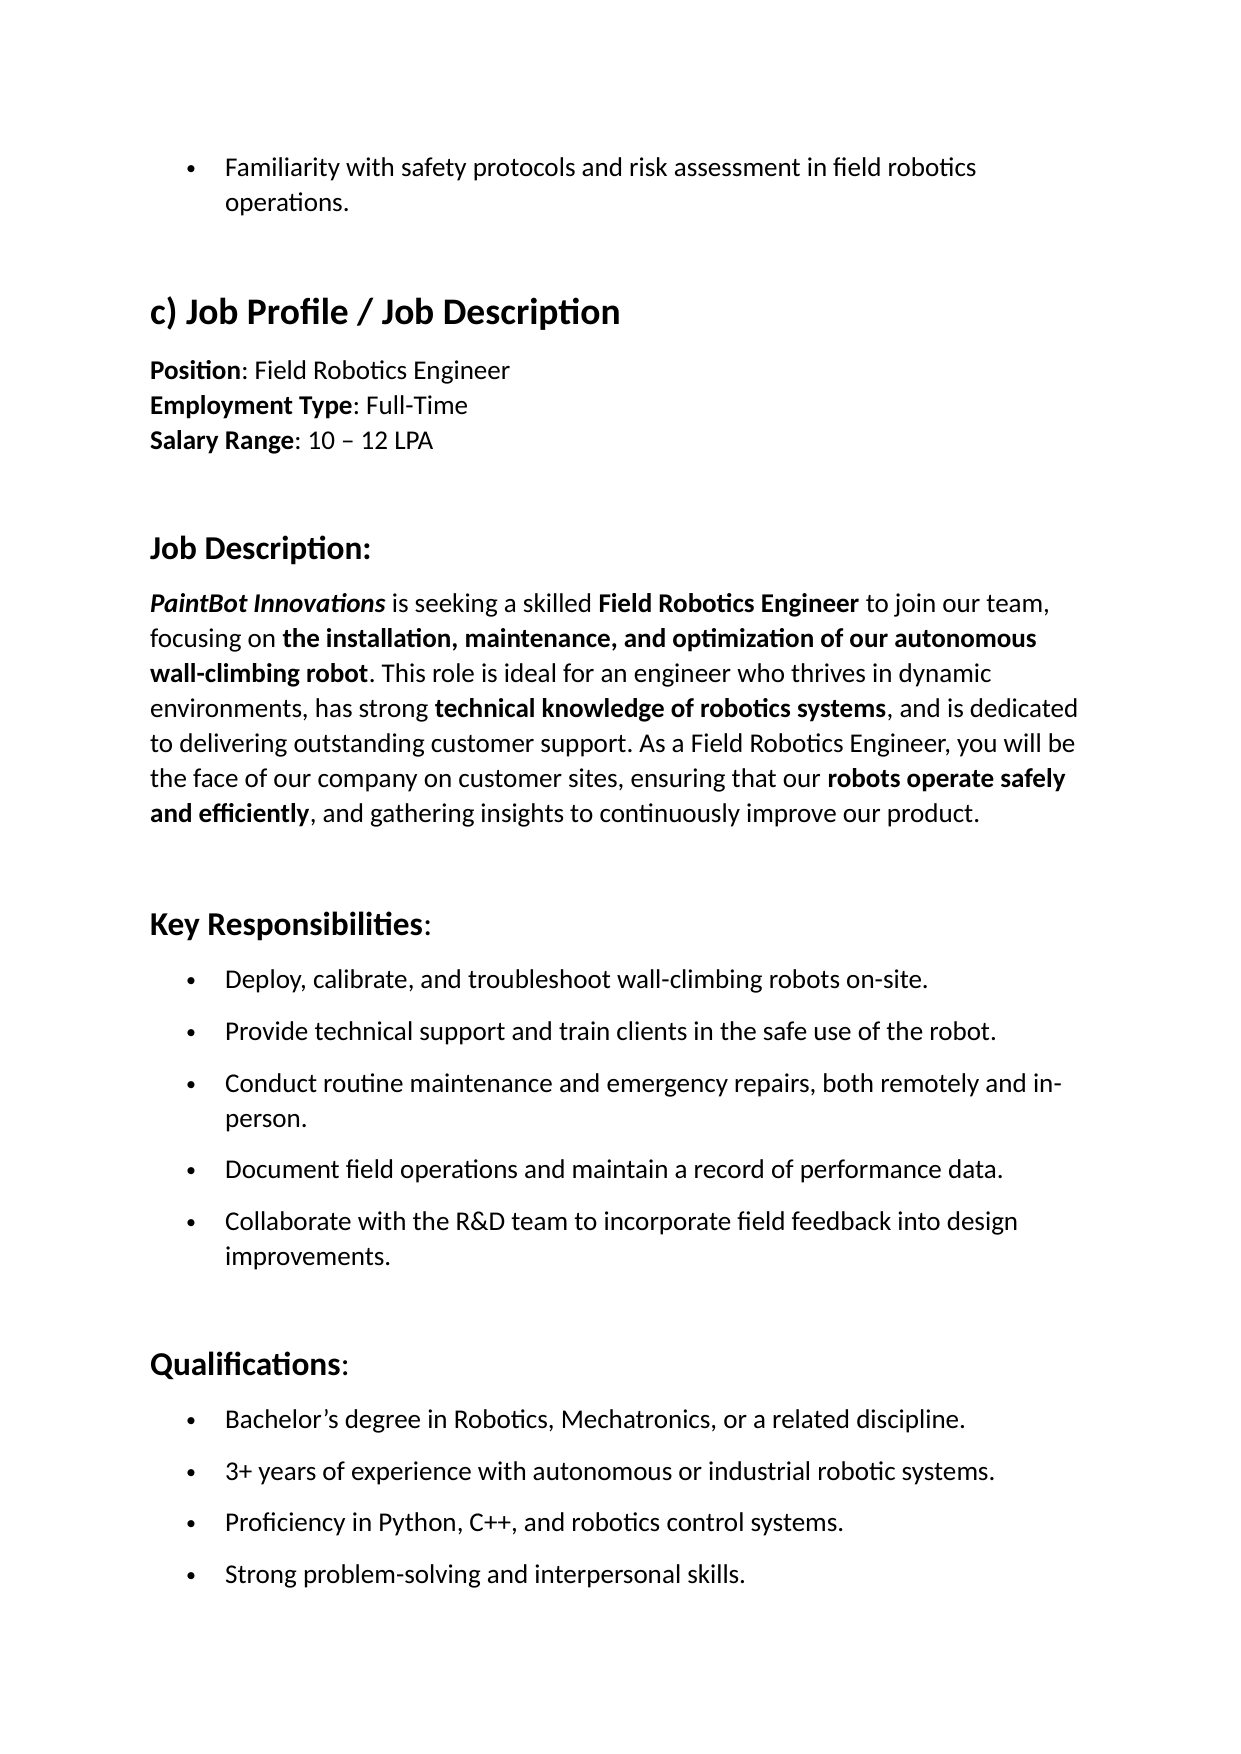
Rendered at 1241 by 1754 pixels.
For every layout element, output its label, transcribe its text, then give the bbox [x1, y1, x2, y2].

list Deploy, calibrate, and troubleshoot wall-climbing robots on-site. [187, 962, 1090, 996]
list Collaborate with the R&D team to incorporate field feedback into design improvements. [187, 1204, 1090, 1272]
list Document field operations and maintain a record of performance data. [187, 1152, 1090, 1186]
text c) Job Profile / Job Description [150, 288, 1090, 334]
text Position: Field Robotics Engineer Employment Type: Full-Time Salary Range: 10 – 12 LPA [150, 353, 1090, 457]
list Proficiency in Python, C++, and robotics control systems. [187, 1506, 1090, 1539]
list Provide technical support and train clients in the safe use of the robot. [187, 1014, 1090, 1047]
list Strong problem-solving and interpersonal skills. [187, 1557, 1090, 1590]
text Job Description: [150, 527, 1090, 568]
list 3+ years of experience with autonomous or industrial robotic systems. [187, 1454, 1090, 1487]
text Key Responsibilities: [150, 903, 1090, 943]
text Qualifications: [150, 1342, 1090, 1383]
text PaintBot Innovations is seeking a skilled Field Robotics Engineer to join our team, focusing on the installation, maintenance, and optimization of our autonomous wall-climbing robot. This role is ideal for an engineer who thrives in dynamic environments, has strong technical knowledge of robotics systems, and is dedicated to delivering outstanding customer support. As a Field Robotics Engineer, you will be the face of our company on customer sites, ensuring that our robots operate safely and efficiently, and gathering insights to continuously improve our product. [150, 587, 1090, 830]
list Conduct routine maintenance and emergency repairs, both remotely and in-person. [187, 1066, 1090, 1134]
list Familiarity with safety protocols and risk assessment in field robotics operations. [187, 150, 1090, 218]
list Bachelor’s degree in Robotics, Mechatronics, or a related discipline. [187, 1402, 1090, 1435]
